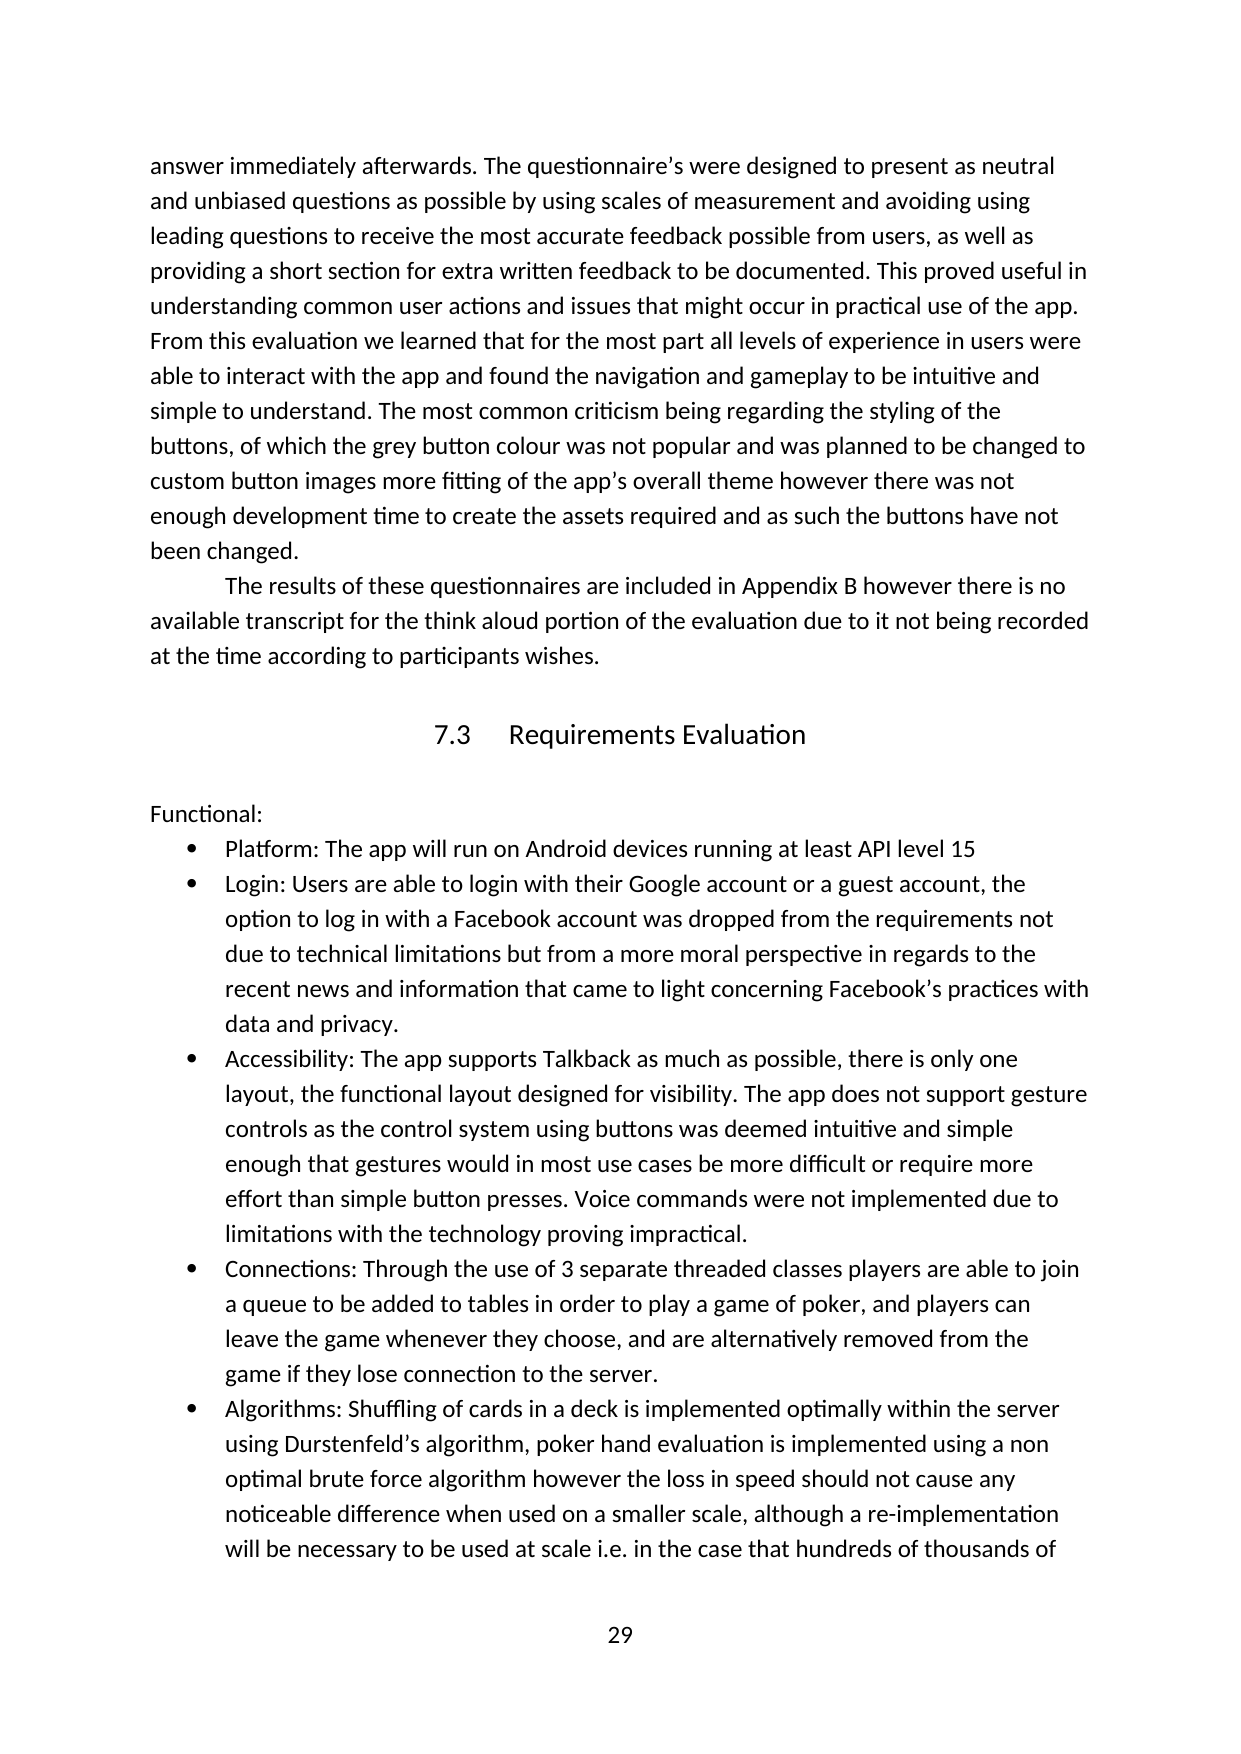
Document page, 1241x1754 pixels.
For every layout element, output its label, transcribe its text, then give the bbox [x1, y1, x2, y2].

list Login: Users are able to login with their Google account or a guest account, the option to log in with a Facebook account was dropped from the requirements not due to technical limitations but from a more moral perspective in regards to the recent news and information that came to light concerning Facebook’s practices with data and privacy. [187, 868, 1090, 1038]
list Platform: The app will run on Android devices running at least API level 15 [187, 833, 1090, 863]
text Functional: [150, 798, 1090, 828]
text The results of these questionnaires are included in Appendix B however there is no available transcript for the think aloud portion of the evaluation due to it not being recorded at the time according to participants wishes. [150, 570, 1090, 671]
list Requirements Evaluation [150, 716, 1090, 752]
list Connections: Through the use of 3 separate threaded classes players are able to join a queue to be added to tables in order to play a game of poker, and players can leave the game whenever they choose, and are alternatively removed from the game if they lose connection to the server. [187, 1253, 1090, 1388]
list Accessibility: The app supports Talkback as much as possible, there is only one layout, the functional layout designed for visibility. The app does not support gesture controls as the control system using buttons was deemed intuitive and simple enough that gestures would in most use cases be more difficult or require more effort than simple button presses. Voice commands were not implemented due to limitations with the technology proving impractical. [187, 1043, 1090, 1248]
